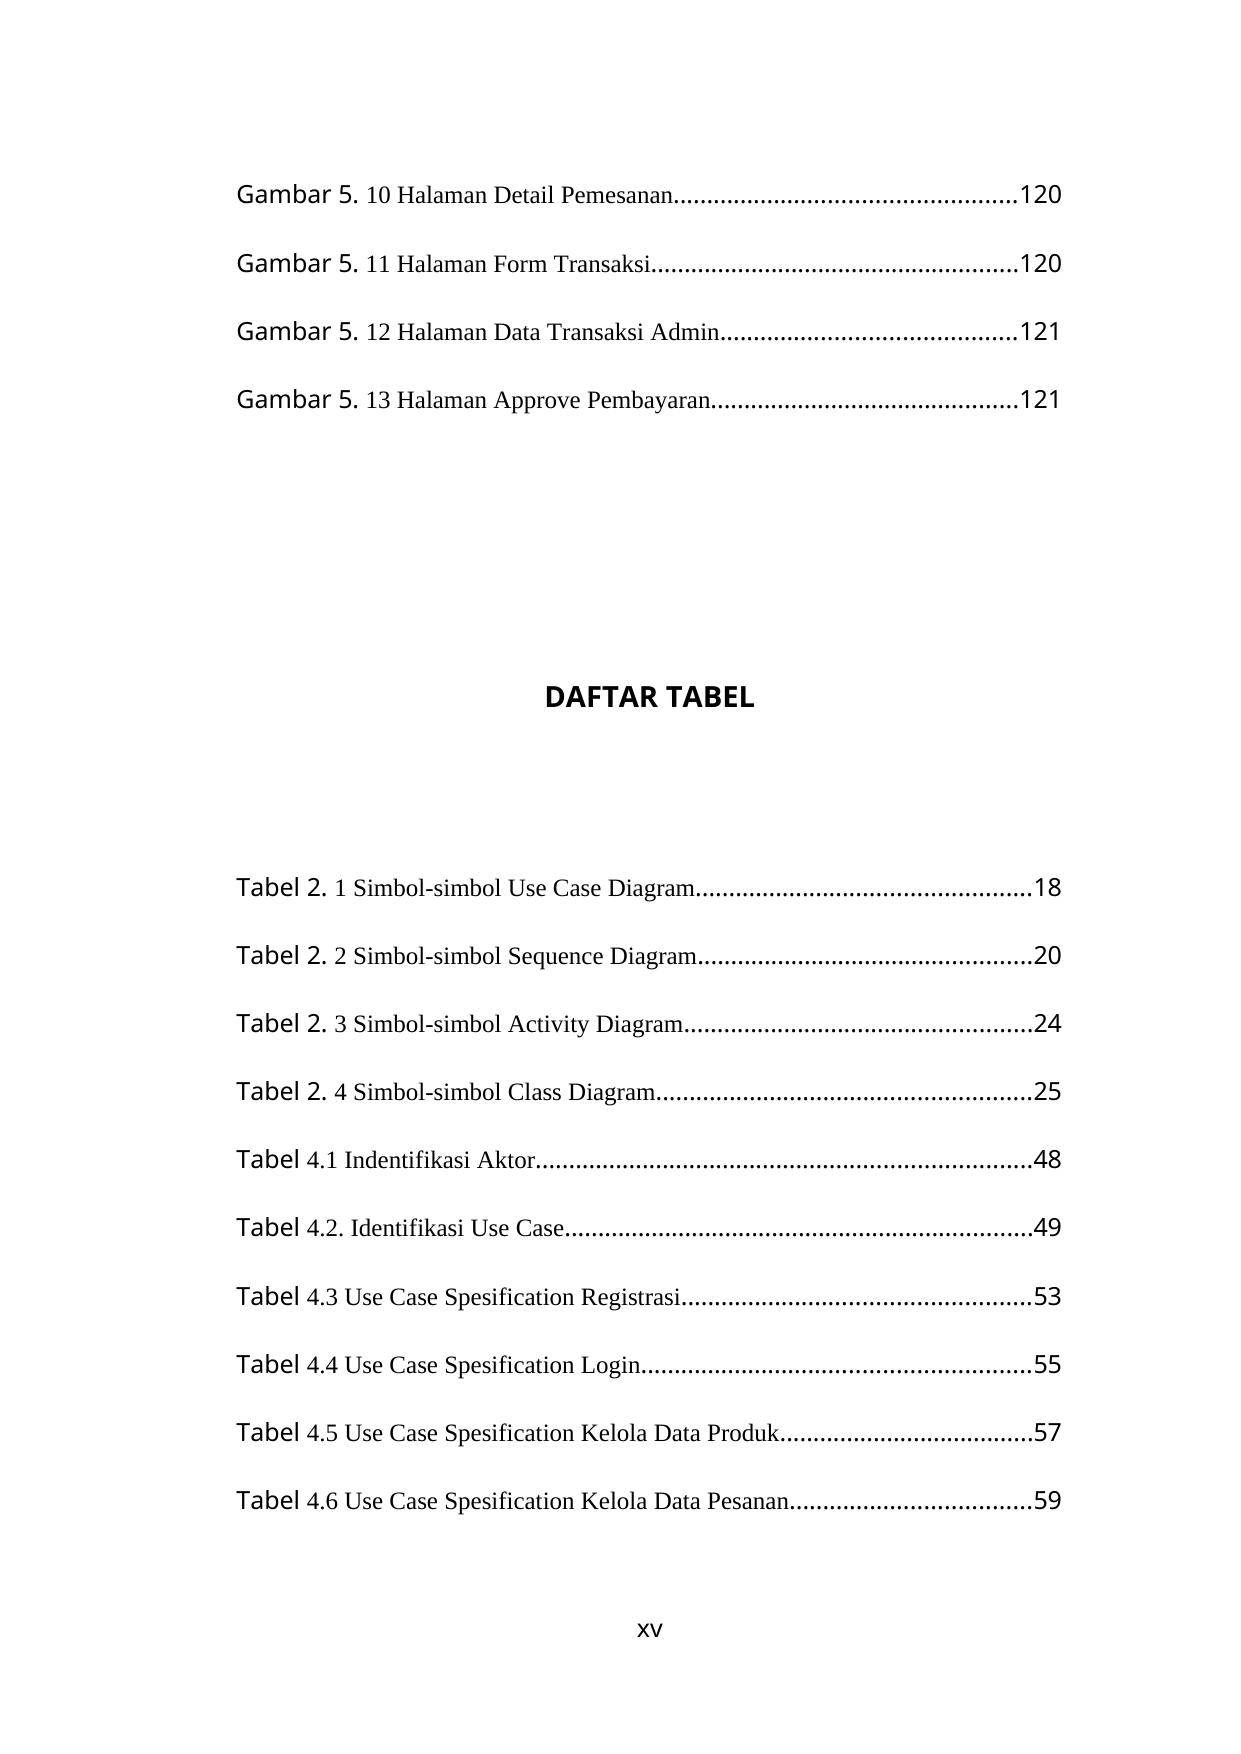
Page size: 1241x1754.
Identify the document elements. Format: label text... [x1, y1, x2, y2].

text Tabel 4.5 Use Case Spesification Kelola Data Produk 57 [236, 1414, 1063, 1448]
text Tabel 2. 2 Simbol-simbol Sequence Diagram 20 [236, 938, 1063, 972]
text Gambar 5. 12 Halaman Data Transaksi Admin 121 [236, 313, 1063, 347]
text Tabel 2. 1 Simbol-simbol Use Case Diagram 18 [236, 869, 1063, 903]
subtitle DAFTAR TABEL [236, 677, 1063, 716]
text Tabel 2. 4 Simbol-simbol Class Diagram 25 [236, 1074, 1063, 1108]
text Tabel 4.1 Indentifikasi Aktor 48 [236, 1142, 1063, 1176]
text Gambar 5. 10 Halaman Detail Pemesanan 120 [236, 177, 1063, 211]
text Tabel 2. 3 Simbol-simbol Activity Diagram 24 [236, 1006, 1063, 1040]
text Gambar 5. 11 Halaman Form Transaksi 120 [236, 245, 1063, 279]
text Gambar 5. 13 Halaman Approve Pembayaran 121 [236, 382, 1063, 416]
text Tabel 4.2. Identifikasi Use Case 49 [236, 1210, 1063, 1244]
text Tabel 4.4 Use Case Spesification Login 55 [236, 1346, 1063, 1380]
text Tabel 4.6 Use Case Spesification Kelola Data Pesanan 59 [236, 1483, 1063, 1517]
text Tabel 4.3 Use Case Spesification Registrasi 53 [236, 1278, 1063, 1312]
